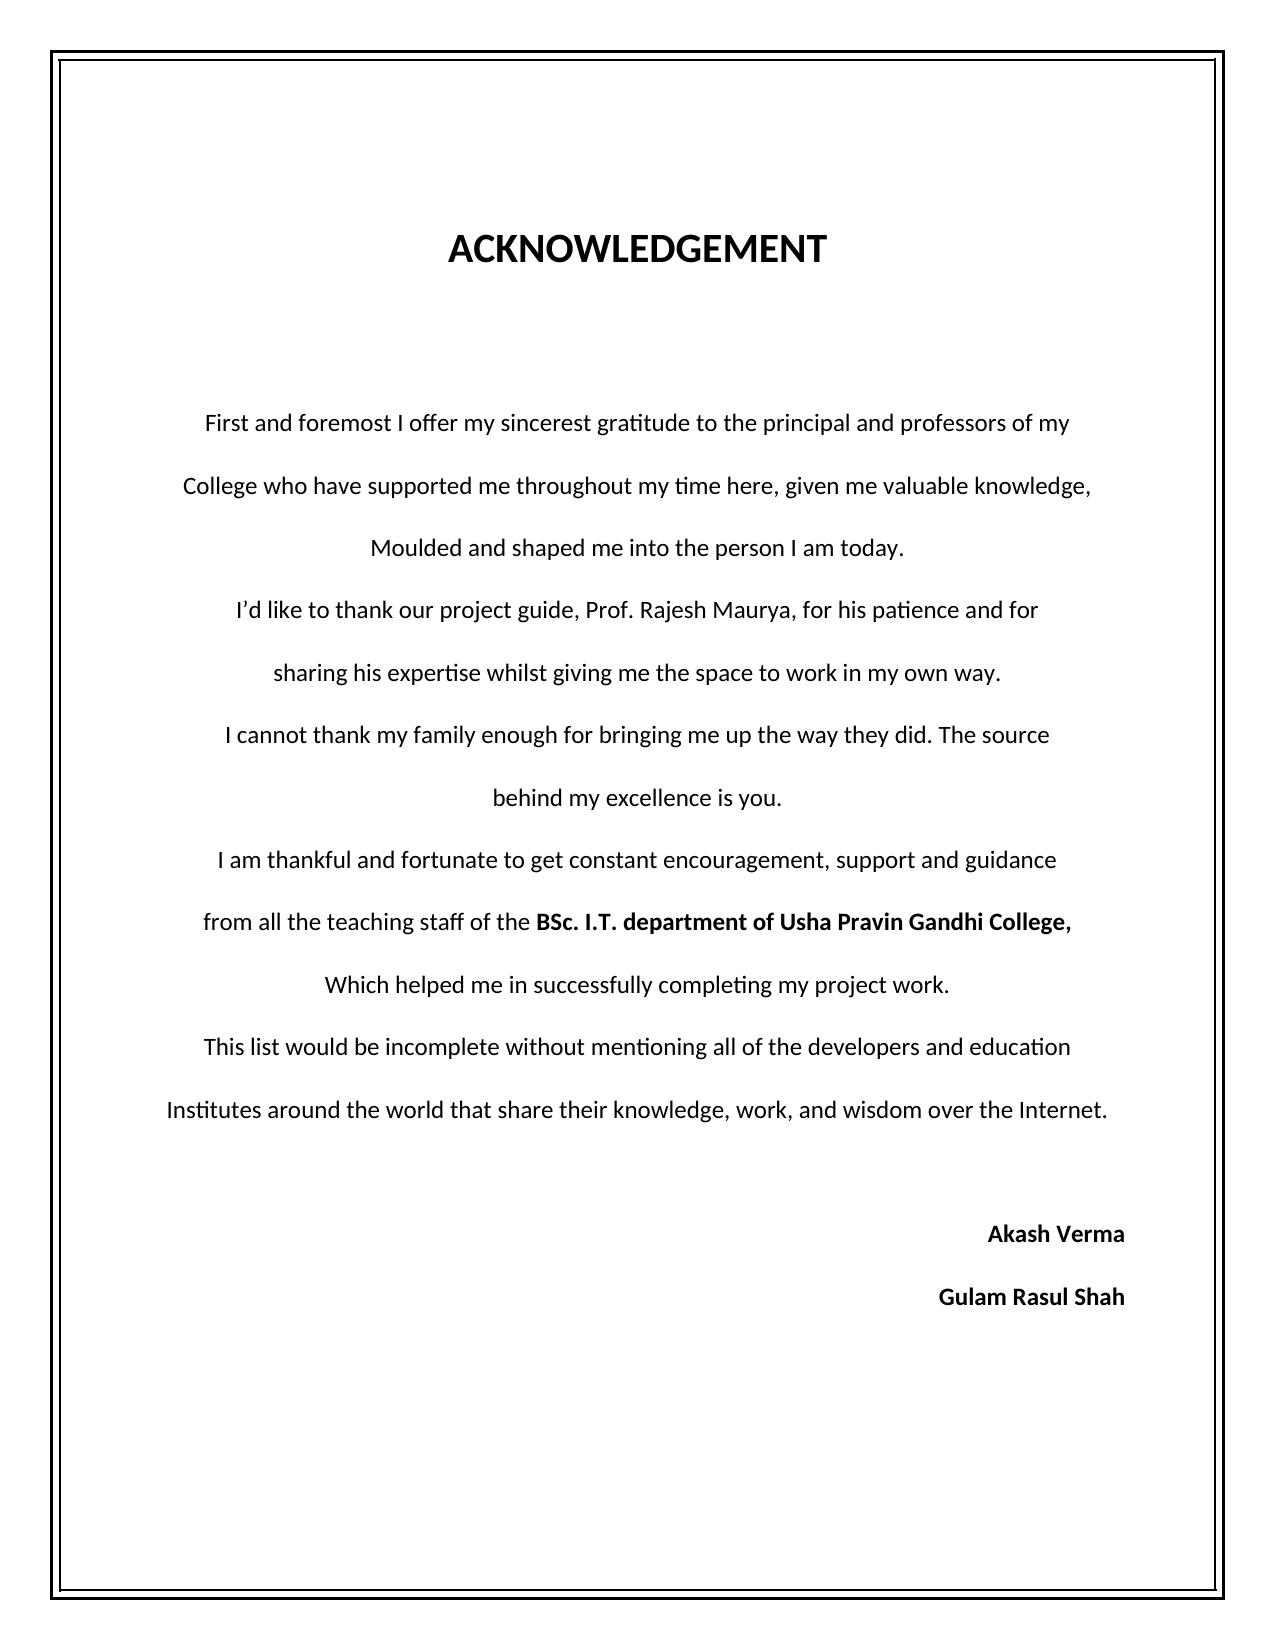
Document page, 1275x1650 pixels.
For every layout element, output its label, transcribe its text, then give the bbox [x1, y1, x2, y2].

text behind my excellence is you. [150, 782, 1125, 812]
text Gulam Rasul Shah [150, 1281, 1125, 1311]
text sharing his expertise whilst giving me the space to work in my own way. [150, 657, 1125, 687]
text Which helped me in successfully completing my project work. [150, 969, 1125, 999]
text First and foremost I offer my sincerest gratitude to the principal and professors of my [150, 407, 1125, 438]
text Moulded and shaped me into the person I am today. [150, 532, 1125, 563]
text College who have supported me throughout my time here, given me valuable knowledge, [150, 470, 1125, 500]
text I cannot thank my family enough for bringing me up the way they did. The source [150, 719, 1125, 750]
text This list would be incomplete without mentioning all of the developers and education [150, 1031, 1125, 1062]
text I’d like to thank our project guide, Prof. Rajesh Maurya, for his patience and for [150, 594, 1125, 625]
text Akash Verma [150, 1218, 1125, 1249]
text from all the teaching staff of the BSc. I.T. department of Usha Pravin Gandhi College, [150, 907, 1125, 937]
text ACKNOWLEDGEMENT [150, 222, 1125, 272]
text I am thankful and fortunate to get constant encouragement, support and guidance [150, 844, 1125, 875]
text Institutes around the world that share their knowledge, work, and wisdom over the Internet. [150, 1094, 1125, 1124]
